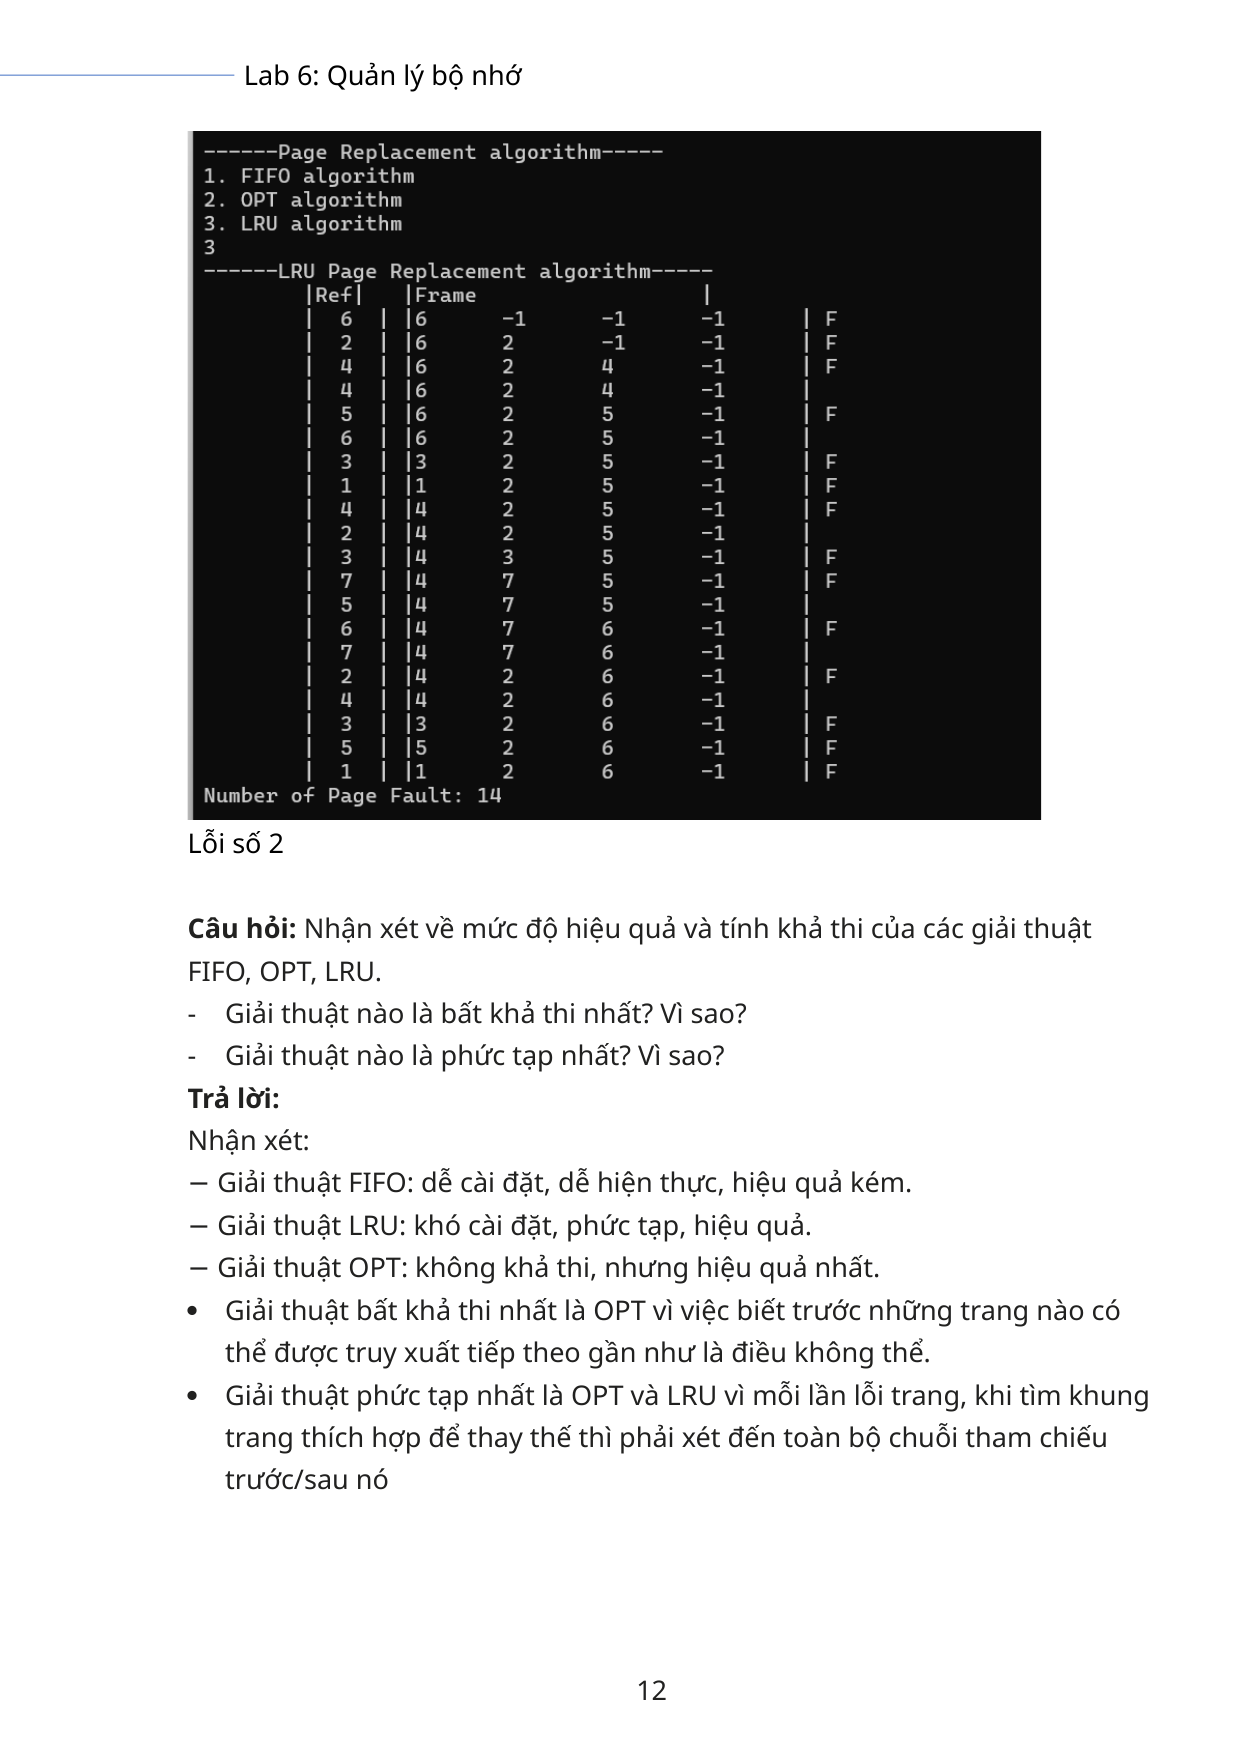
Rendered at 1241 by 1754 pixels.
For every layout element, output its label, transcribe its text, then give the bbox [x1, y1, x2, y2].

list Giải thuật phức tạp nhất là OPT và LRU vì mỗi lần lỗi trang, khi tìm khung trang thích hợp để thay thế thì phải xét đến toàn bộ chuỗi tham chiếu trước/sau nó [187, 1376, 1153, 1498]
text Trả lời: [187, 1079, 1153, 1116]
list Giải thuật nào là phức tạp nhất? Vì sao? [187, 1037, 1153, 1074]
list Giải thuật bất khả thi nhất là OPT vì việc biết trước những trang nào có thể được truy xuất tiếp theo gần như là điều không thể. [187, 1291, 1153, 1370]
text − Giải thuật LRU: khó cài đặt, phức tạp, hiệu quả. [187, 1206, 1153, 1243]
picture [187, 131, 1042, 820]
text − Giải thuật FIFO: dễ cài đặt, dễ hiện thực, hiệu quả kém. [187, 1164, 1153, 1201]
text Câu hỏi: Nhận xét về mức độ hiệu quả và tính khả thi của các giải thuật FIFO, OPT, LRU. [187, 909, 1153, 989]
text Nhận xét: [187, 1122, 1153, 1158]
text Lỗi số 2 [187, 825, 1153, 862]
text − Giải thuật OPT: không khả thi, nhưng hiệu quả nhất. [187, 1249, 1153, 1286]
list Giải thuật nào là bất khả thi nhất? Vì sao? [187, 994, 1153, 1031]
